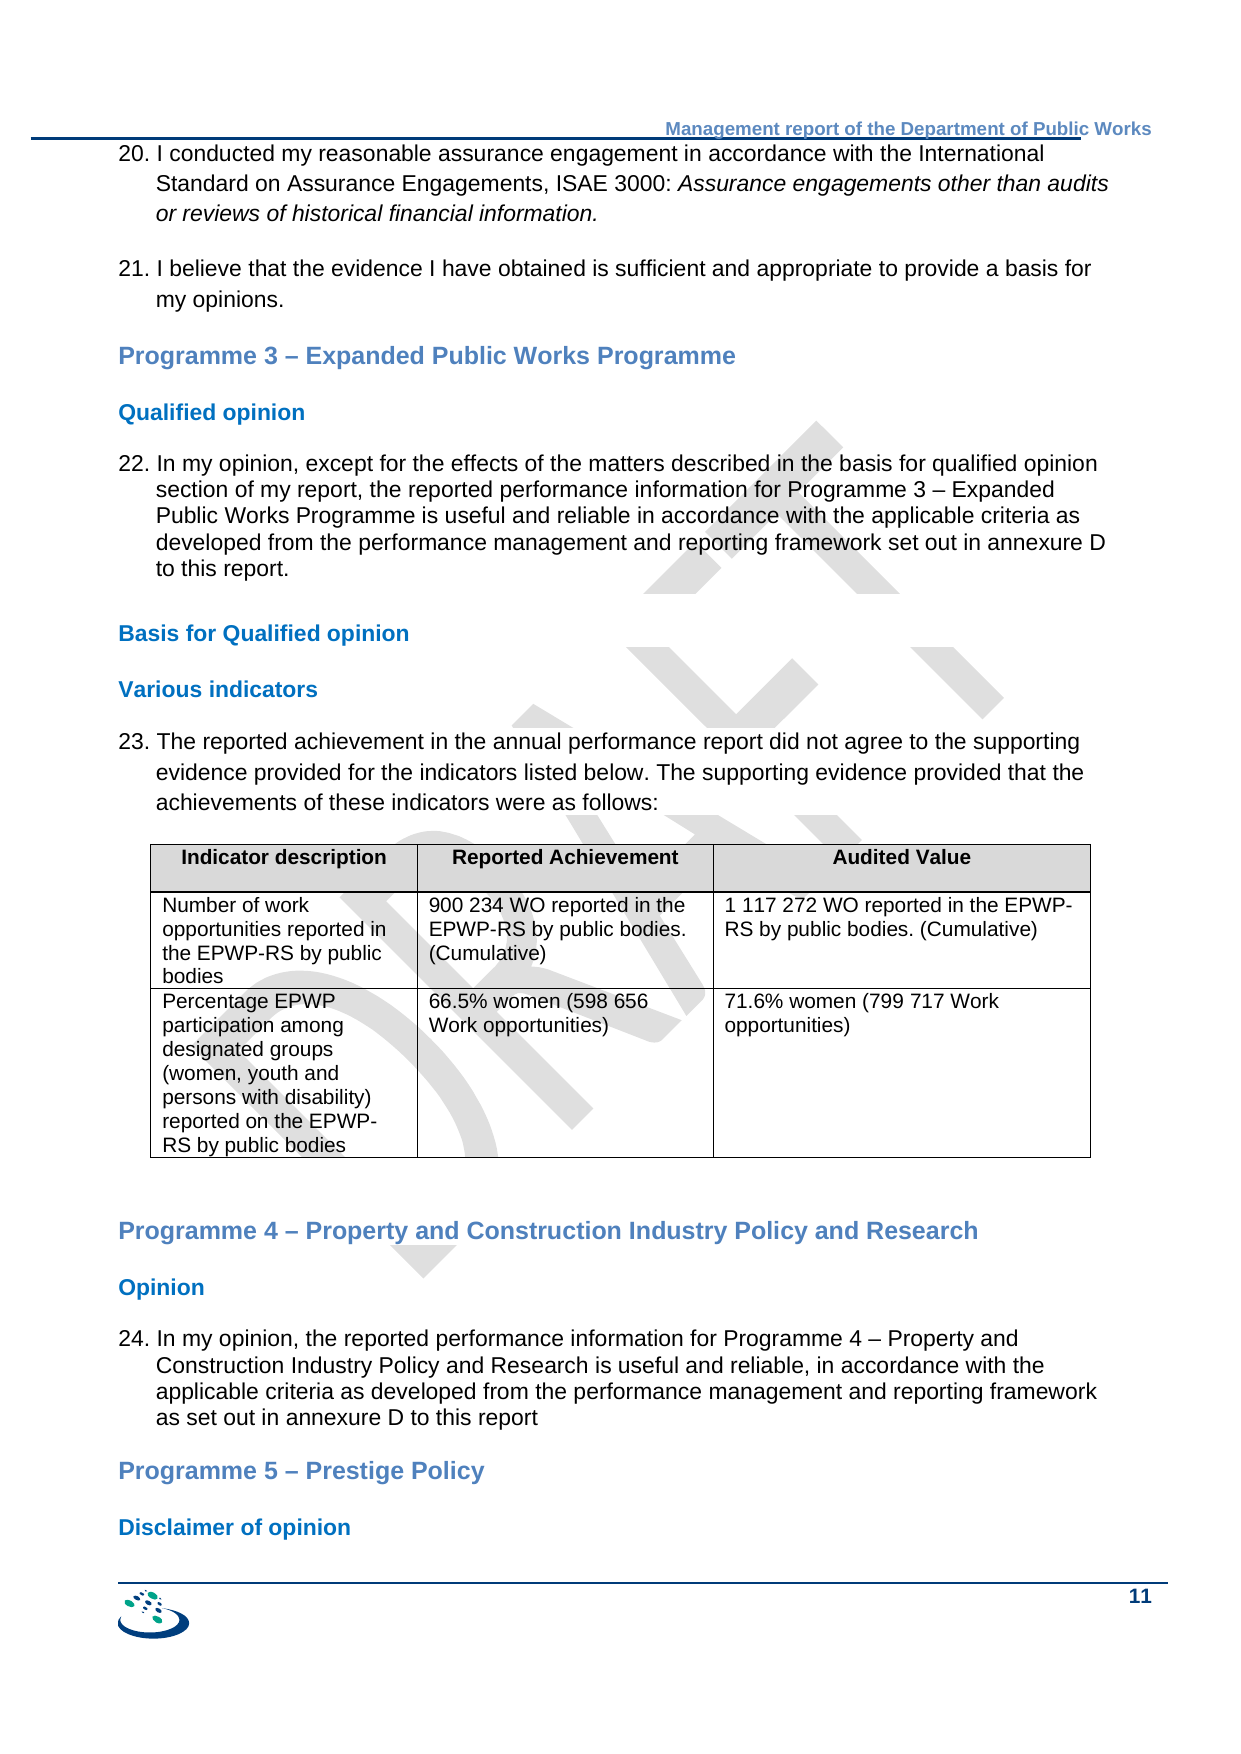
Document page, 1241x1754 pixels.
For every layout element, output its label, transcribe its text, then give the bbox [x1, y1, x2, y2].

list The reported achievement in the annual performance report did not agree to the supporting evidence provided for the indicators listed below. The supporting evidence provided that the achievements of these indicators were as follows: [118, 728, 1122, 815]
table_cell 71.6% women (799 717 Work opportunities) [714, 989, 1090, 1157]
list In my opinion, except for the effects of the matters described in the basis for qualified opinion section of my report, the reported performance information for Programme 3 – Expanded Public Works Programme is useful and reliable in accordance with the applicable criteria as developed from the performance management and reporting framework set out in annexure D to this report. [118, 450, 1122, 582]
text Opinion [118, 1274, 1122, 1301]
table_cell Percentage EPWP participation among designated groups (women, youth and persons with disability) reported on the EPWP-RS by public bodies [151, 989, 417, 1157]
list I conducted my reasonable assurance engagement in accordance with the International Standard on Assurance Engagements, ISAE 3000: Assurance engagements other than audits or reviews of historical financial information. [118, 140, 1122, 226]
text Basis for Qualified opinion [118, 620, 1122, 647]
table_cell 66.5% women (598 656 Work opportunities) [418, 989, 713, 1157]
text Programme 3 – Expanded Public Works Programme [118, 341, 1122, 369]
text Various indicators [118, 676, 1122, 702]
table_header Audited Value [714, 845, 1090, 891]
text Qualified opinion [118, 399, 1122, 425]
table_header Reported Achievement [418, 845, 713, 891]
list In my opinion, the reported performance information for Programme 4 – Property and Construction Industry Policy and Research is useful and reliable, in accordance with the applicable criteria as developed from the performance management and reporting framework as set out in annexure D to this report [118, 1325, 1122, 1431]
list I believe that the evidence I have obtained is sufficient and appropriate to provide a basis for my opinions. [118, 255, 1122, 312]
table_cell 1 117 272 WO reported in the EPWP-RS by public bodies. (Cumulative) [714, 893, 1090, 988]
text Programme 4 – Property and Construction Industry Policy and Research [118, 1216, 1122, 1245]
table_cell 900 234 WO reported in the EPWP-RS by public bodies. (Cumulative) [418, 893, 713, 988]
table_header Indicator description [151, 845, 417, 891]
text Programme 5 – Prestige Policy [118, 1456, 1122, 1484]
text Disclaimer of opinion [118, 1514, 1122, 1540]
table_cell Number of work opportunities reported in the EPWP-RS by public bodies [151, 893, 417, 988]
